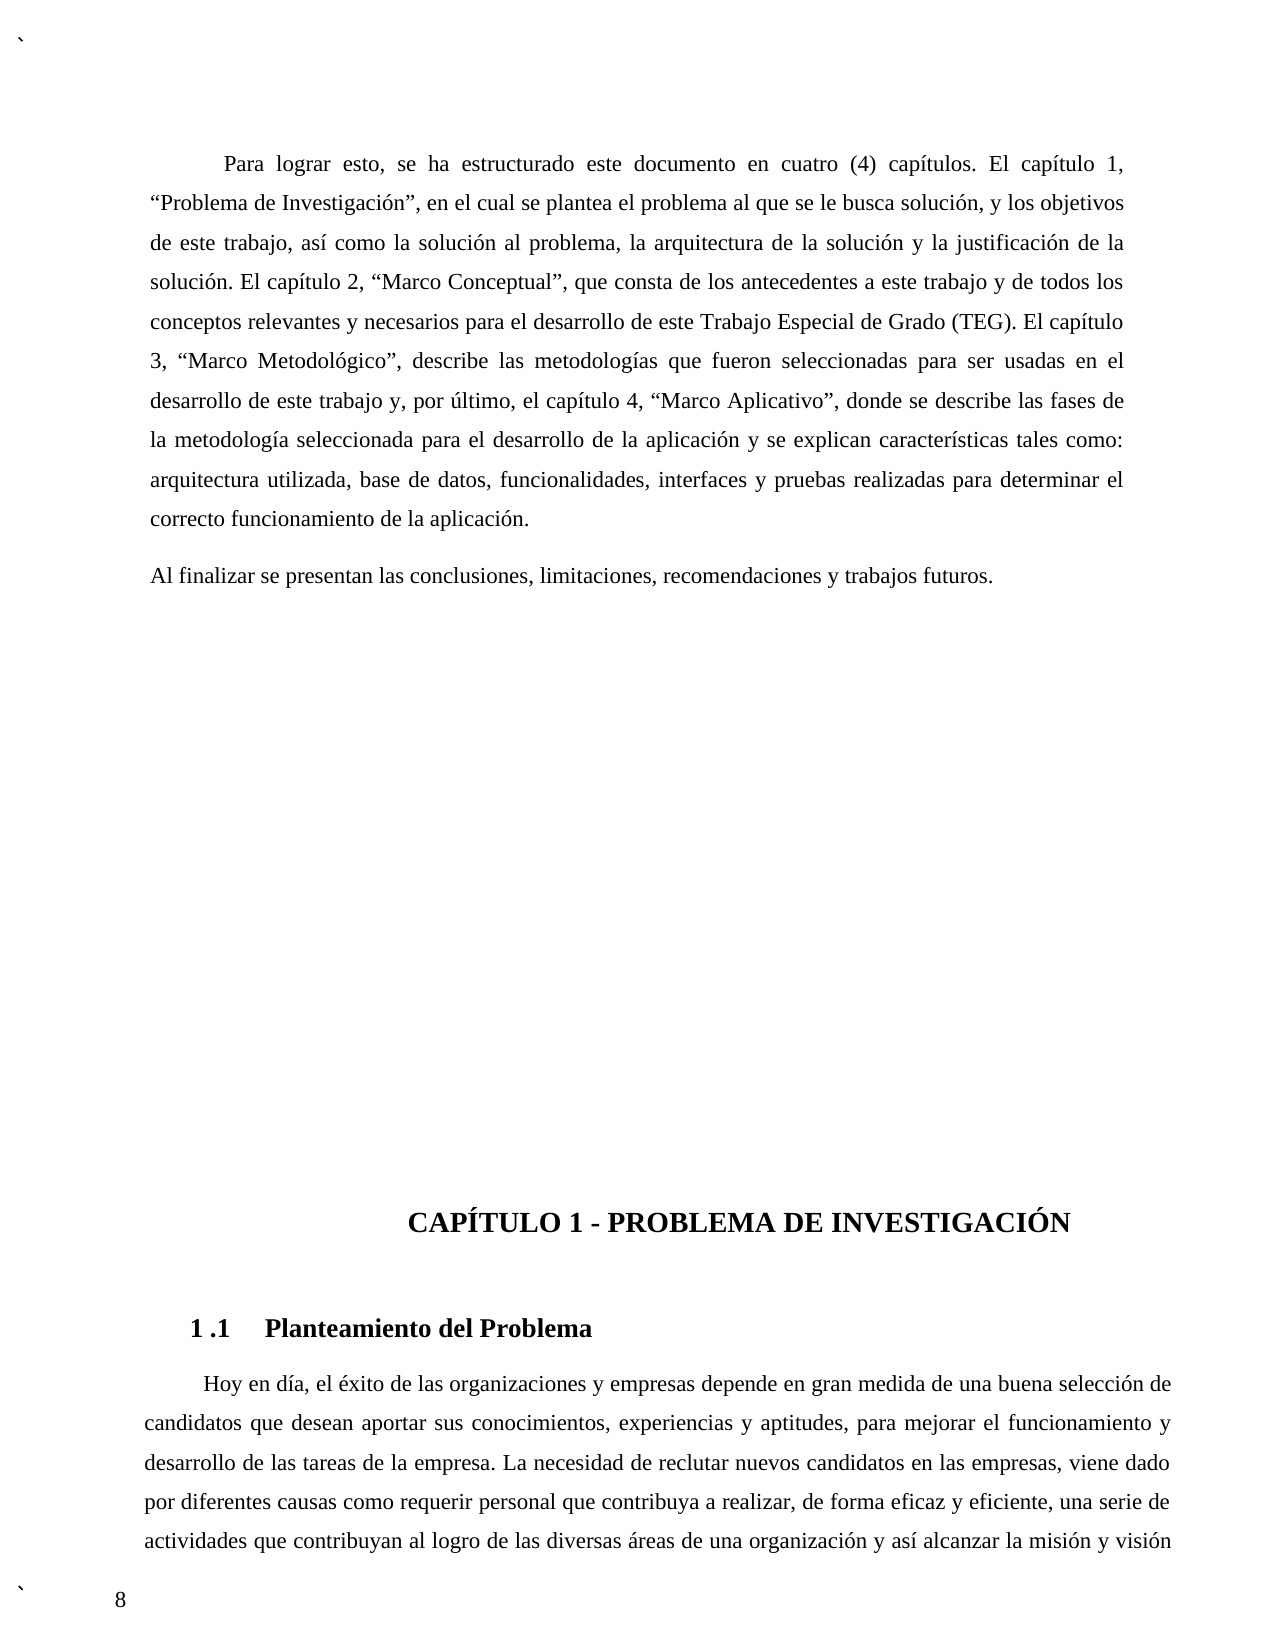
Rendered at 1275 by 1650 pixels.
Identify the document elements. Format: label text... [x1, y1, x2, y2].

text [144, 1370, 1173, 1554]
text Para lograr esto, se ha estructurado este documento en cuatro (4) capítulos. El capítulo 1, “Problema de Investigación”, en el cual se plantea el problema al que se le busca solución, y los objetivos de este trabajo, así como la solución al problema, la arquitectura de la solución y la justificación de la solución. El capítulo 2, “Marco Conceptual”, que consta de los antecedentes a este trabajo y de todos los conceptos relevantes y necesarios para el desarrollo de este Trabajo Especial de Grado (TEG). El capítulo 3, “Marco Metodológico”, describe las metodologías que fueron seleccionadas para ser usadas en el desarrollo de este trabajo y, por último, el capítulo 4, “Marco Aplicativo”, donde se describe las fases de la metodología seleccionada para el desarrollo de la aplicación y se explican características tales como: arquitectura utilizada, base de datos, funcionalidades, interfaces y pruebas realizadas para determinar el correcto funcionamiento de la aplicación. [150, 150, 1126, 532]
text Al finalizar se presentan las conclusiones, limitaciones, recomendaciones y trabajos futuros. [150, 562, 1173, 588]
subtitle CAPÍTULO 1 - PROBLEMA DE INVESTIGACIÓN [306, 1205, 1173, 1239]
subtitle 1 .1 Planteamiento del Problema [189, 1312, 1173, 1343]
